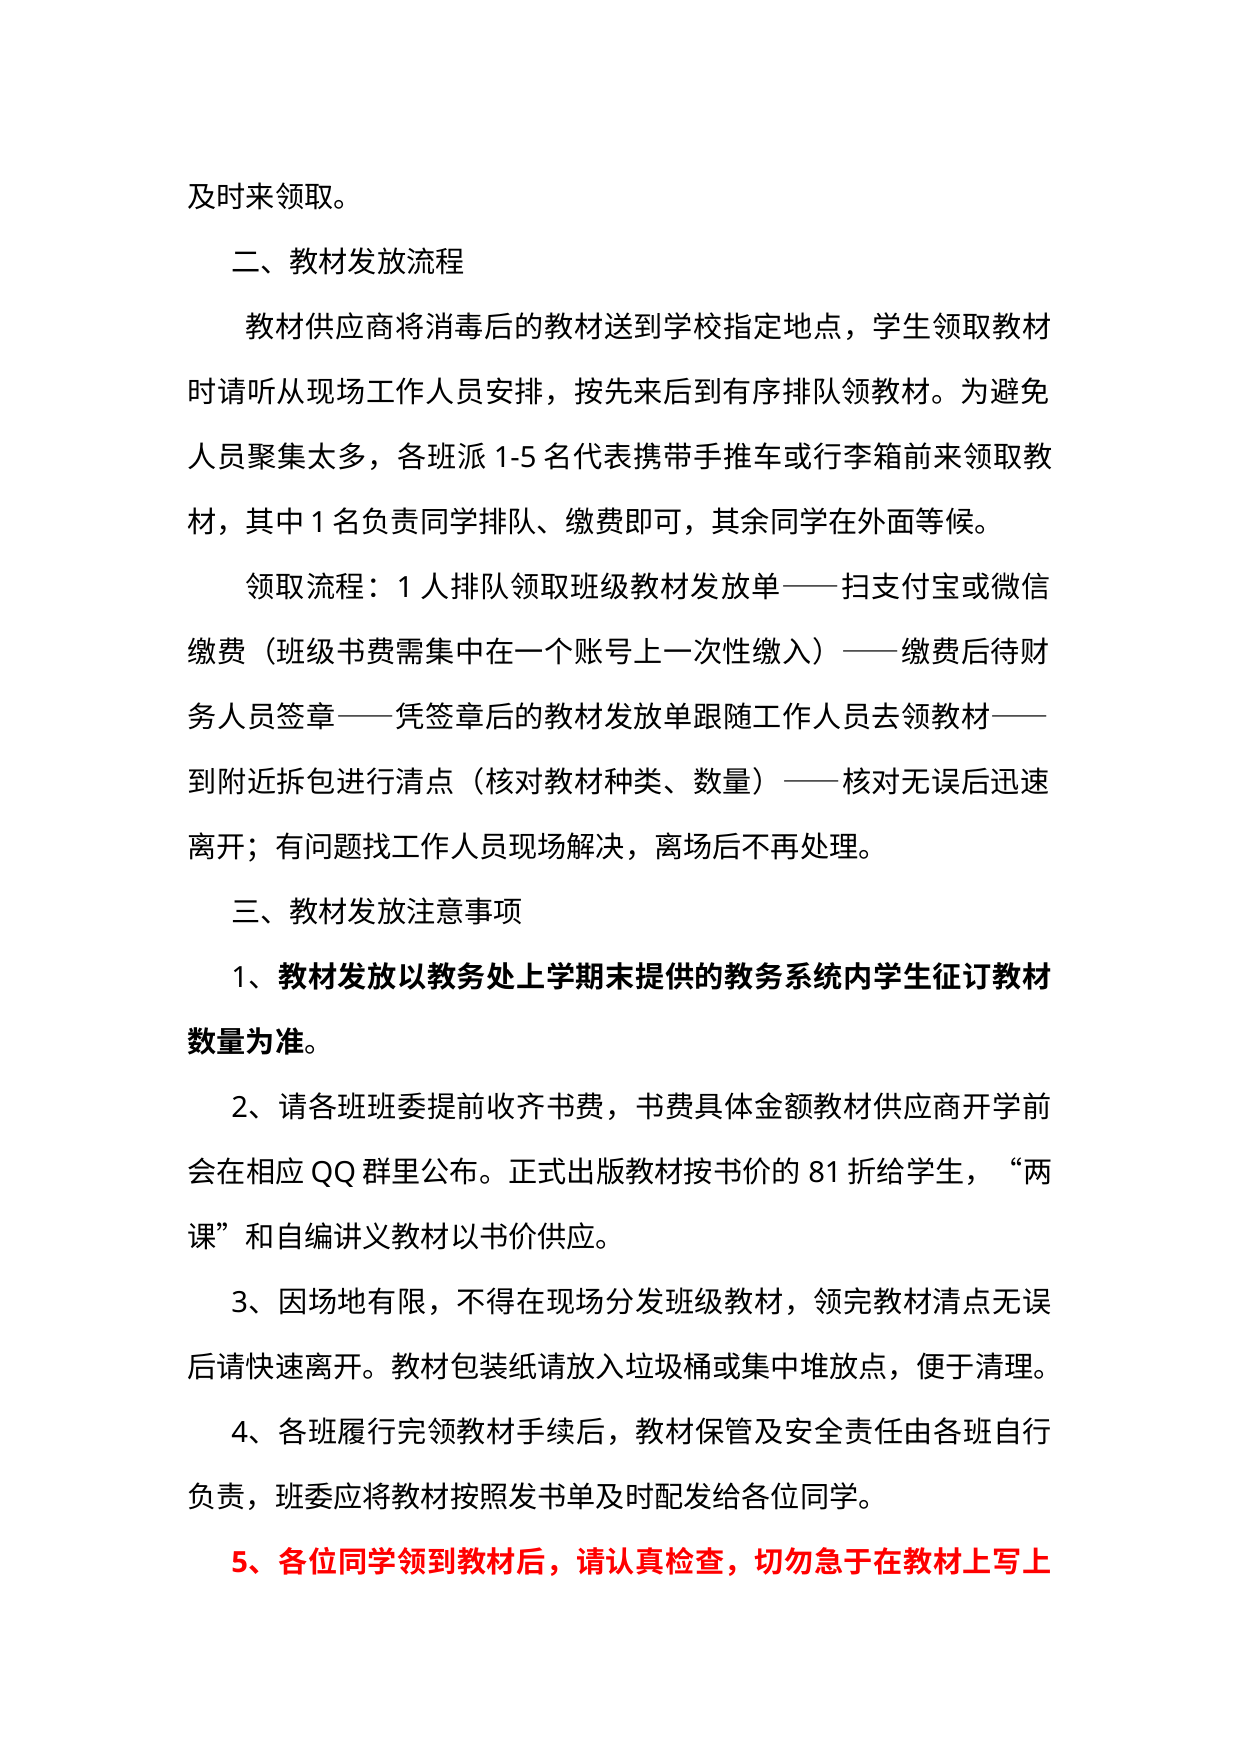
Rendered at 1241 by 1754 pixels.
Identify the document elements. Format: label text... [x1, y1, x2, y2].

text 3、因场地有限，不得在现场分发班级教材，领完教材清点无误后请快速离开。教材包装纸请放入垃圾桶或集中堆放点，便于清理。 [187, 1267, 1053, 1397]
text 1、教材发放以教务处上学期末提供的教务系统内学生征订教材数量为准。 [187, 942, 1053, 1072]
text 二、教材发放流程 [187, 227, 1053, 292]
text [187, 1527, 1053, 1592]
text 2、请各班班委提前收齐书费，书费具体金额教材供应商开学前会在相应QQ群里公布。正式出版教材按书价的81折给学生，“两课”和自编讲义教材以书价供应。 [187, 1072, 1053, 1267]
text 三、教材发放注意事项 [187, 877, 1053, 942]
text 4、各班履行完领教材手续后，教材保管及安全责任由各班自行负责，班委应将教材按照发书单及时配发给各位同学。 [187, 1397, 1053, 1527]
text 教材供应商将消毒后的教材送到学校指定地点，学生领取教材时请听从现场工作人员安排，按先来后到有序排队领教材。为避免人员聚集太多，各班派1-5名代表携带手推车或行李箱前来领取教材，其中1名负责同学排队、缴费即可，其余同学在外面等候。 [187, 292, 1053, 552]
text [187, 162, 1053, 227]
text 领取流程：1人排队领取班级教材发放单——扫支付宝或微信缴费（班级书费需集中在一个账号上一次性缴入）——缴费后待财务人员签章——凭签章后的教材发放单跟随工作人员去领教材——到附近拆包进行清点（核对教材种类、数量）——核对无误后迅速离开；有问题找工作人员现场解决，离场后不再处理。 [187, 552, 1053, 877]
